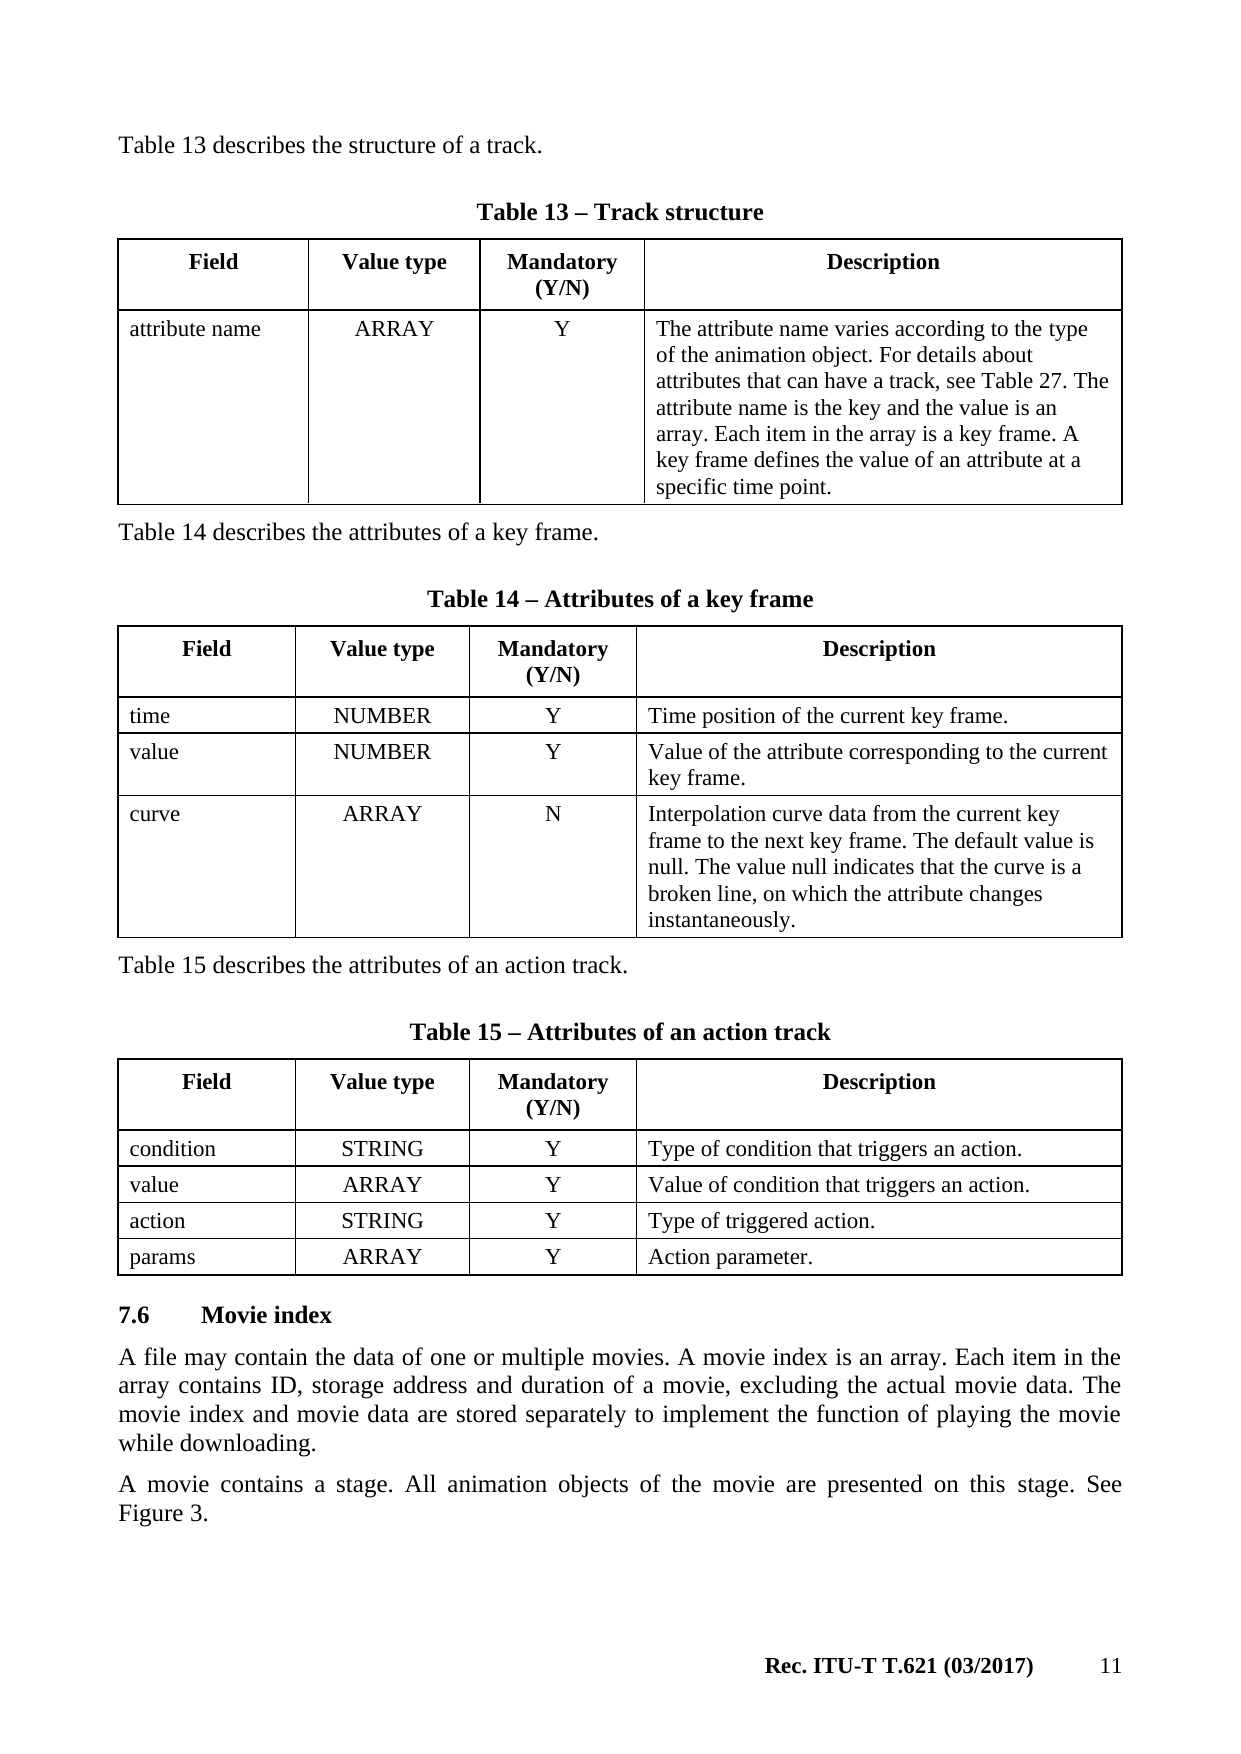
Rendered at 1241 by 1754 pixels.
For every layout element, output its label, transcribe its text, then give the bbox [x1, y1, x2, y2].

table_cell ARRAY [309, 311, 479, 503]
table_cell value [119, 734, 295, 795]
table_cell ARRAY [296, 796, 469, 936]
table_cell Y [470, 1167, 636, 1201]
table_cell N [470, 796, 636, 936]
table_cell Y [470, 1239, 636, 1274]
title Table 13 – Track structure [118, 197, 1122, 226]
text Table 13 describes the structure of a track. [118, 131, 1122, 159]
table_cell Action parameter. [637, 1239, 1121, 1274]
table_header Mandatory (Y/N) [470, 1060, 636, 1129]
table_cell Y [470, 698, 636, 732]
text A file may contain the data of one or multiple movies. A movie index is an array. Each item in the array contains ID, storage address and duration of a movie, excluding the actual movie data. The movie index and movie data are stored separately to implement the function of playing the movie while downloading. [118, 1342, 1122, 1457]
table_cell STRING [296, 1131, 469, 1165]
table_header Field [119, 627, 295, 696]
table_cell Time position of the current key frame. [637, 698, 1121, 732]
table_cell Y [470, 734, 636, 795]
table_cell condition [119, 1131, 295, 1165]
table_header Value type [296, 1060, 469, 1129]
table_cell Y [481, 311, 644, 503]
table_header Value type [296, 627, 469, 696]
text Table 14 describes the attributes of a key frame. [118, 517, 1122, 546]
table_cell NUMBER [296, 734, 469, 795]
table_cell time [119, 698, 295, 732]
text A movie contains a stage. All animation objects of the movie are presented on this stage. See Figure 3. [118, 1469, 1122, 1527]
table_cell params [119, 1239, 295, 1274]
table_header Value type [309, 240, 479, 309]
table_cell ARRAY [296, 1167, 469, 1201]
table_cell The attribute name varies according to the type of the animation object. For details about attributes that can have a track, see Table 27. The attribute name is the key and the value is an array. Each item in the array is a key frame. A key frame defines the value of an attribute at a specific time point. [645, 311, 1121, 503]
table_cell curve [119, 796, 295, 936]
text Table 15 describes the attributes of an action track. [118, 951, 1122, 979]
table_header Description [637, 1060, 1121, 1129]
table_cell Y [470, 1131, 636, 1165]
title Table 14 – Attributes of a key frame [118, 584, 1122, 612]
subtitle 7.6 Movie index [118, 1301, 1122, 1329]
title Table 15 – Attributes of an action track [118, 1017, 1122, 1046]
table_cell value [119, 1167, 295, 1201]
table_header Description [645, 240, 1121, 309]
table_header Field [119, 240, 308, 309]
table_cell Value of condition that triggers an action. [637, 1167, 1121, 1201]
table_cell NUMBER [296, 698, 469, 732]
table_header Description [637, 627, 1121, 696]
table_cell Value of the attribute corresponding to the current key frame. [637, 734, 1121, 795]
table_header Mandatory (Y/N) [481, 240, 644, 309]
table_header Field [119, 1060, 295, 1129]
table_cell attribute name [119, 311, 308, 503]
table_cell Type of condition that triggers an action. [637, 1131, 1121, 1165]
table_cell Interpolation curve data from the current key frame to the next key frame. The default value is null. The value null indicates that the curve is a broken line, on which the attribute changes instantaneously. [637, 796, 1121, 936]
table_header Mandatory (Y/N) [470, 627, 636, 696]
table_cell action [119, 1203, 295, 1238]
table_cell Y [470, 1203, 636, 1238]
table_cell ARRAY [296, 1239, 469, 1274]
table_cell Type of triggered action. [637, 1203, 1121, 1238]
table_cell STRING [296, 1203, 469, 1238]
